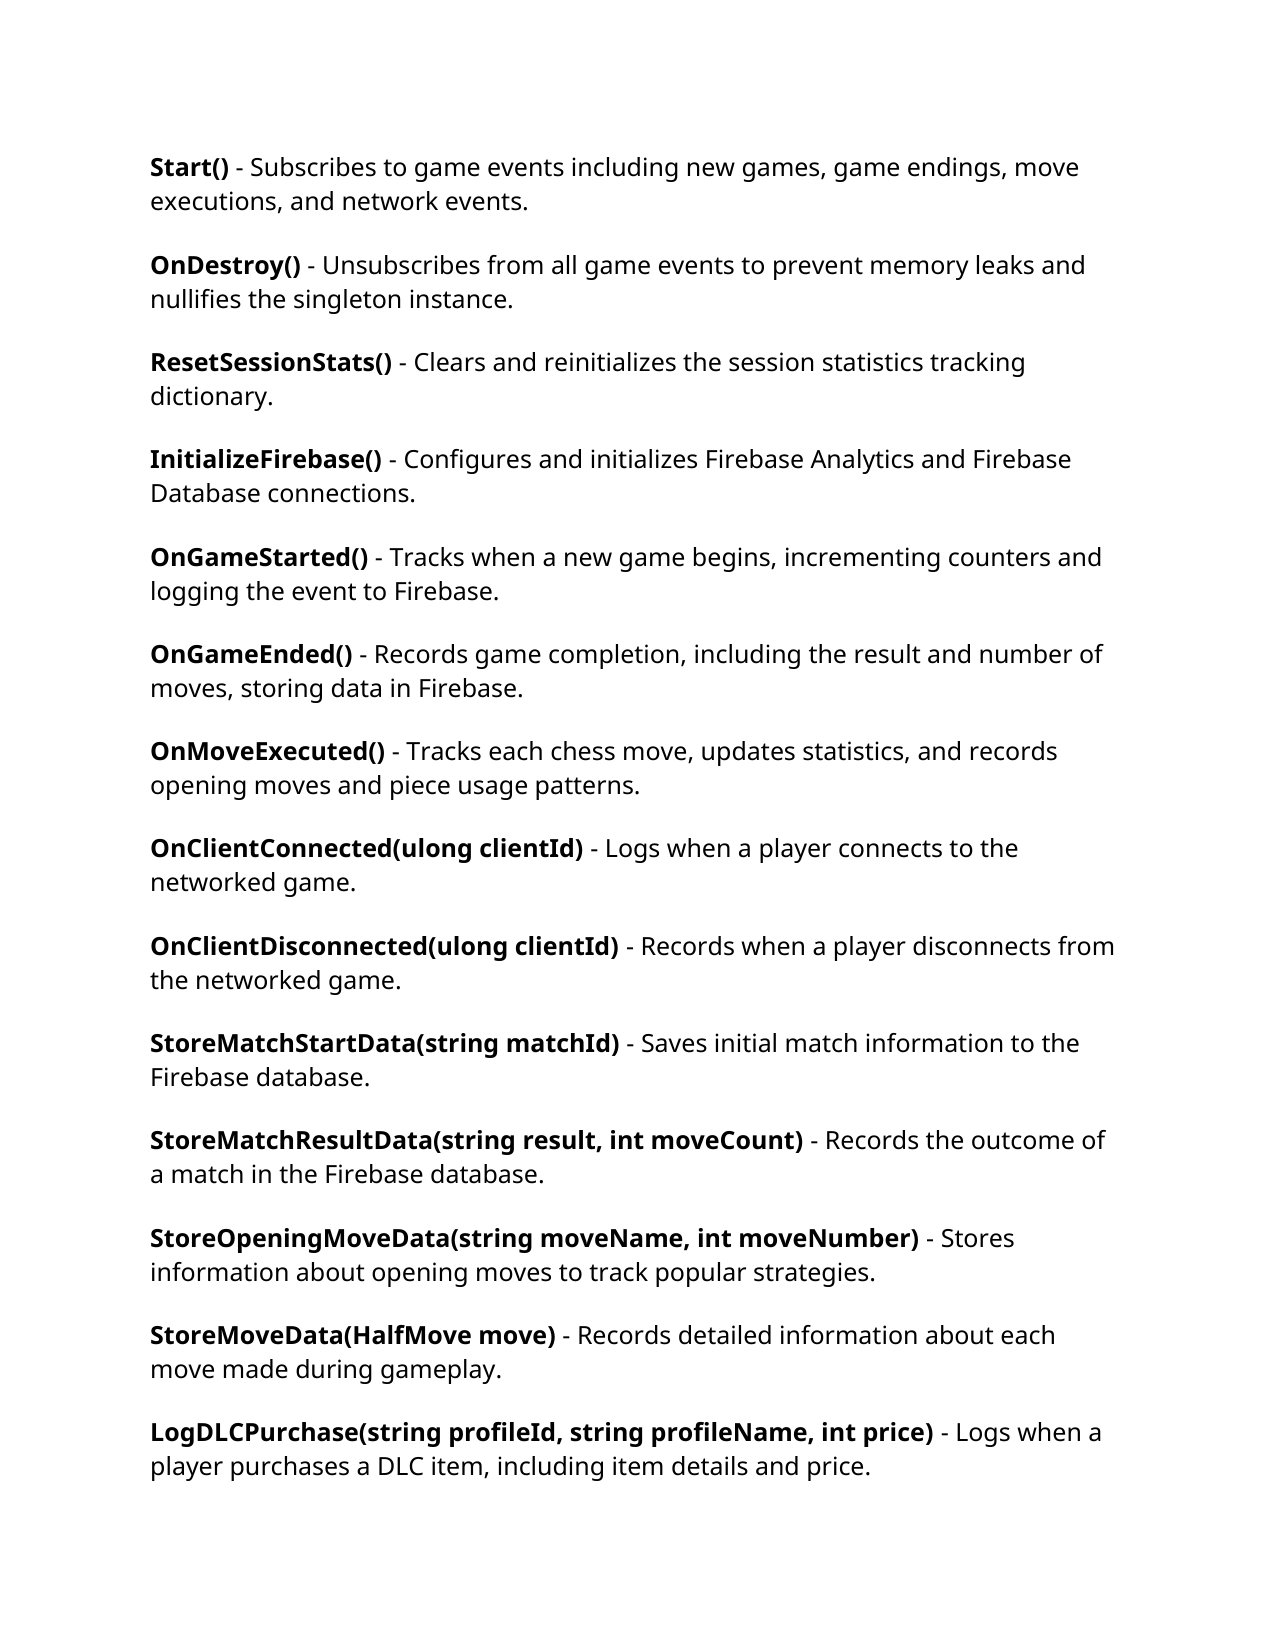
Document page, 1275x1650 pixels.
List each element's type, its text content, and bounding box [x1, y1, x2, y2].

text OnClientConnected(ulong clientId) - Logs when a player connects to the networked game. [150, 831, 1125, 899]
text InitializeFirebase() - Configures and initializes Firebase Analytics and Firebase Database connections. [150, 442, 1125, 510]
text StoreMatchStartData(string matchId) - Saves initial match information to the Firebase database. [150, 1026, 1125, 1094]
text OnClientDisconnected(ulong clientId) - Records when a player disconnects from the networked game. [150, 928, 1125, 996]
text ResetSessionStats() - Clears and reinitializes the session statistics tracking dictionary. [150, 344, 1125, 413]
text OnGameStarted() - Tracks when a new game begins, incrementing counters and logging the event to Firebase. [150, 539, 1125, 607]
text StoreMoveData(HalfMove move) - Records detailed information about each move made during gameplay. [150, 1317, 1125, 1386]
text StoreOpeningMoveData(string moveName, int moveNumber) - Stores information about opening moves to track popular strategies. [150, 1220, 1125, 1288]
text LogDLCPurchase(string profileId, string profileName, int price) - Logs when a player purchases a DLC item, including item details and price. [150, 1415, 1125, 1483]
text OnGameEnded() - Records game completion, including the result and number of moves, storing data in Firebase. [150, 636, 1125, 704]
text Start() - Subscribes to game events including new games, game endings, move executions, and network events. [150, 150, 1125, 218]
text OnMoveExecuted() - Tracks each chess move, updates statistics, and records opening moves and piece usage patterns. [150, 734, 1125, 802]
text StoreMatchResultData(string result, int moveCount) - Records the outcome of a match in the Firebase database. [150, 1123, 1125, 1191]
text OnDestroy() - Unsubscribes from all game events to prevent memory leaks and nullifies the singleton instance. [150, 247, 1125, 315]
